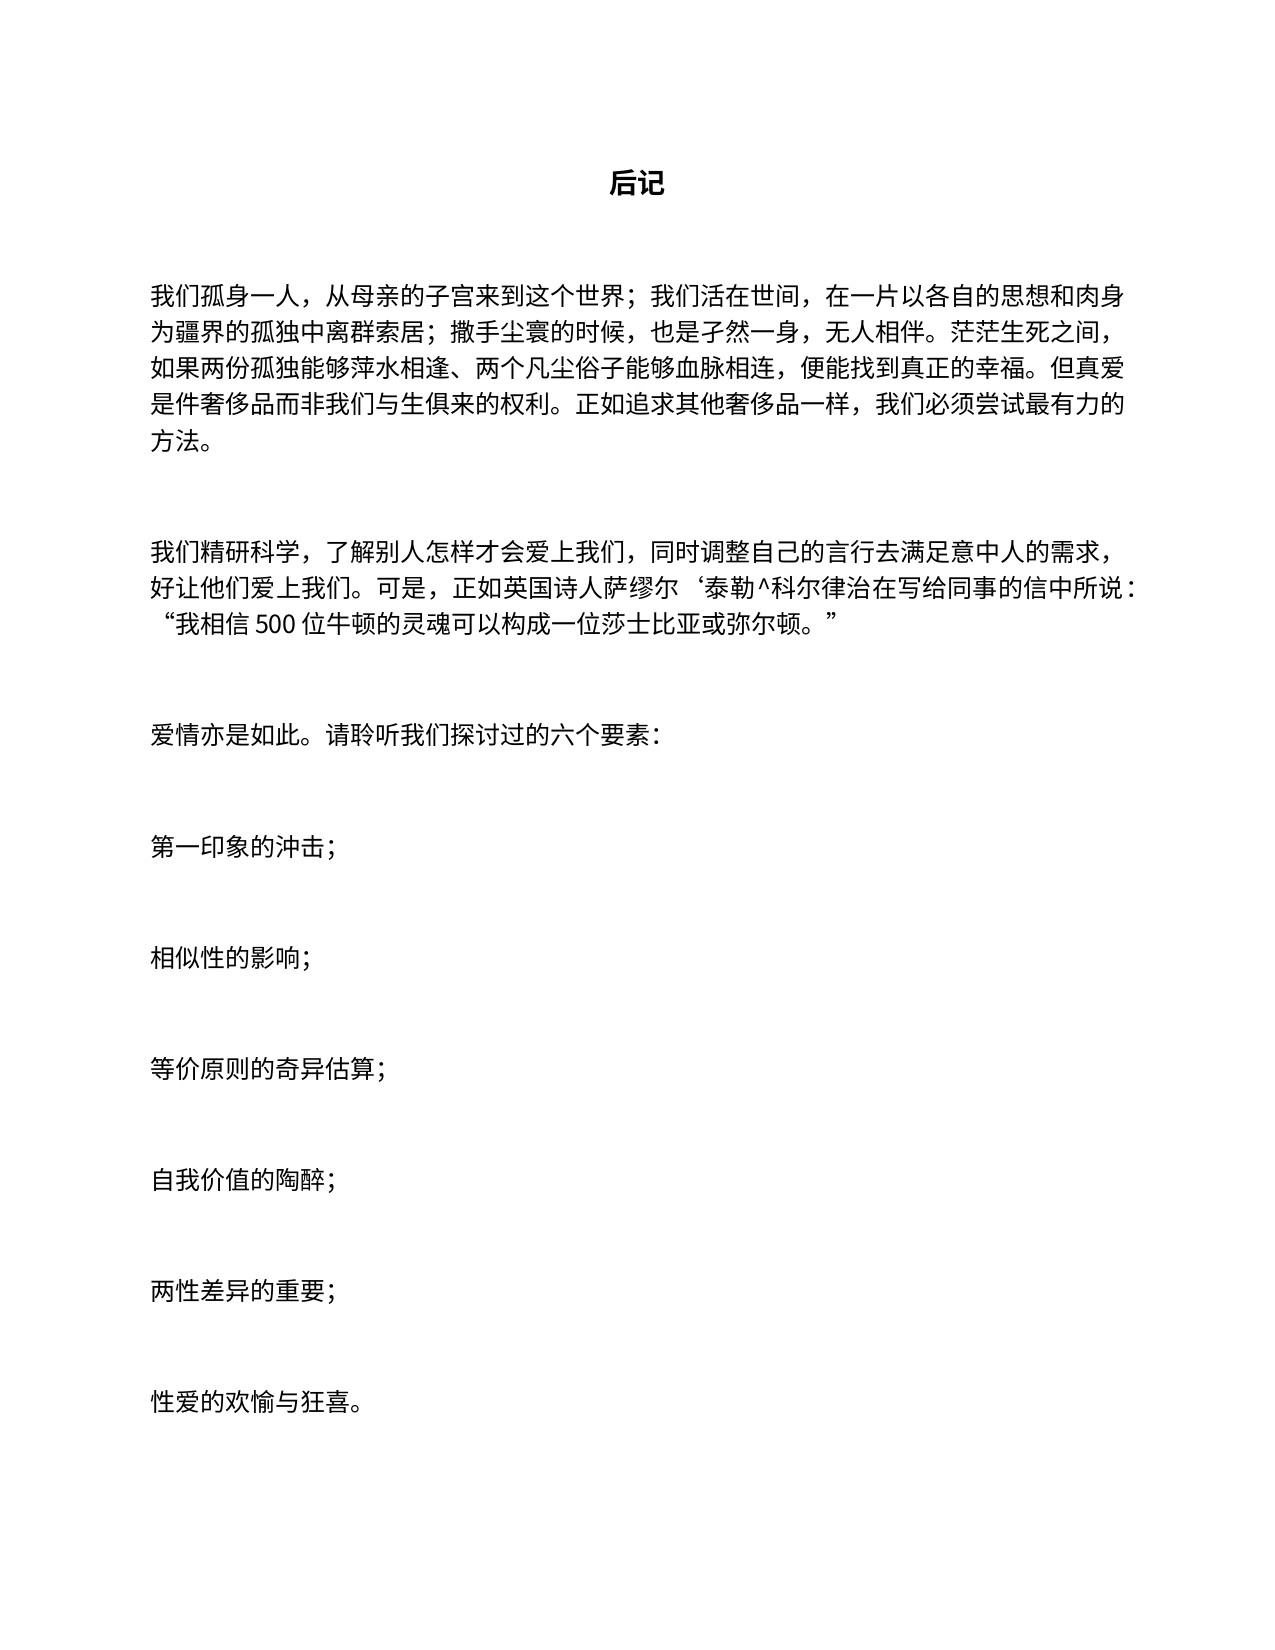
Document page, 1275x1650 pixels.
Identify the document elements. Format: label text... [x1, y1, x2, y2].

text 相似性的影响； [150, 938, 1125, 974]
text 自我价值的陶醉； [150, 1160, 1125, 1197]
text 性爱的欢愉与狂喜。 [150, 1383, 1125, 1419]
subtitle 后记 [150, 160, 1125, 201]
text 我们精研科学，了解别人怎样才会爱上我们，同时调整自己的言行去满足意中人的需求，好让他们爱上我们。可是，正如英国诗人萨缪尔‘泰勒^科尔律治在写给同事的信中所说：“我相信500位牛顿的灵魂可以构成一位莎士比亚或弥尔顿。” [150, 532, 1125, 641]
text 第一印象的沖击； [150, 827, 1125, 863]
text 我们孤身一人，从母亲的子宫来到这个世界；我们活在世间，在一片以各自的思想和肉身为疆界的孤独中离群索居；撒手尘寰的时候，也是孑然一身，无人相伴。茫茫生死之间，如果两份孤独能够萍水相逢、两个凡尘俗子能够血脉相连，便能找到真正的幸福。但真爱是件奢侈品而非我们与生俱来的权利。正如追求其他奢侈品一样，我们必须尝试最有力的方法。 [150, 276, 1125, 457]
text 两性差异的重要； [150, 1272, 1125, 1308]
text 爱情亦是如此。请聆听我们探讨过的六个要素： [150, 716, 1125, 752]
text 等价原则的奇异估算； [150, 1049, 1125, 1086]
